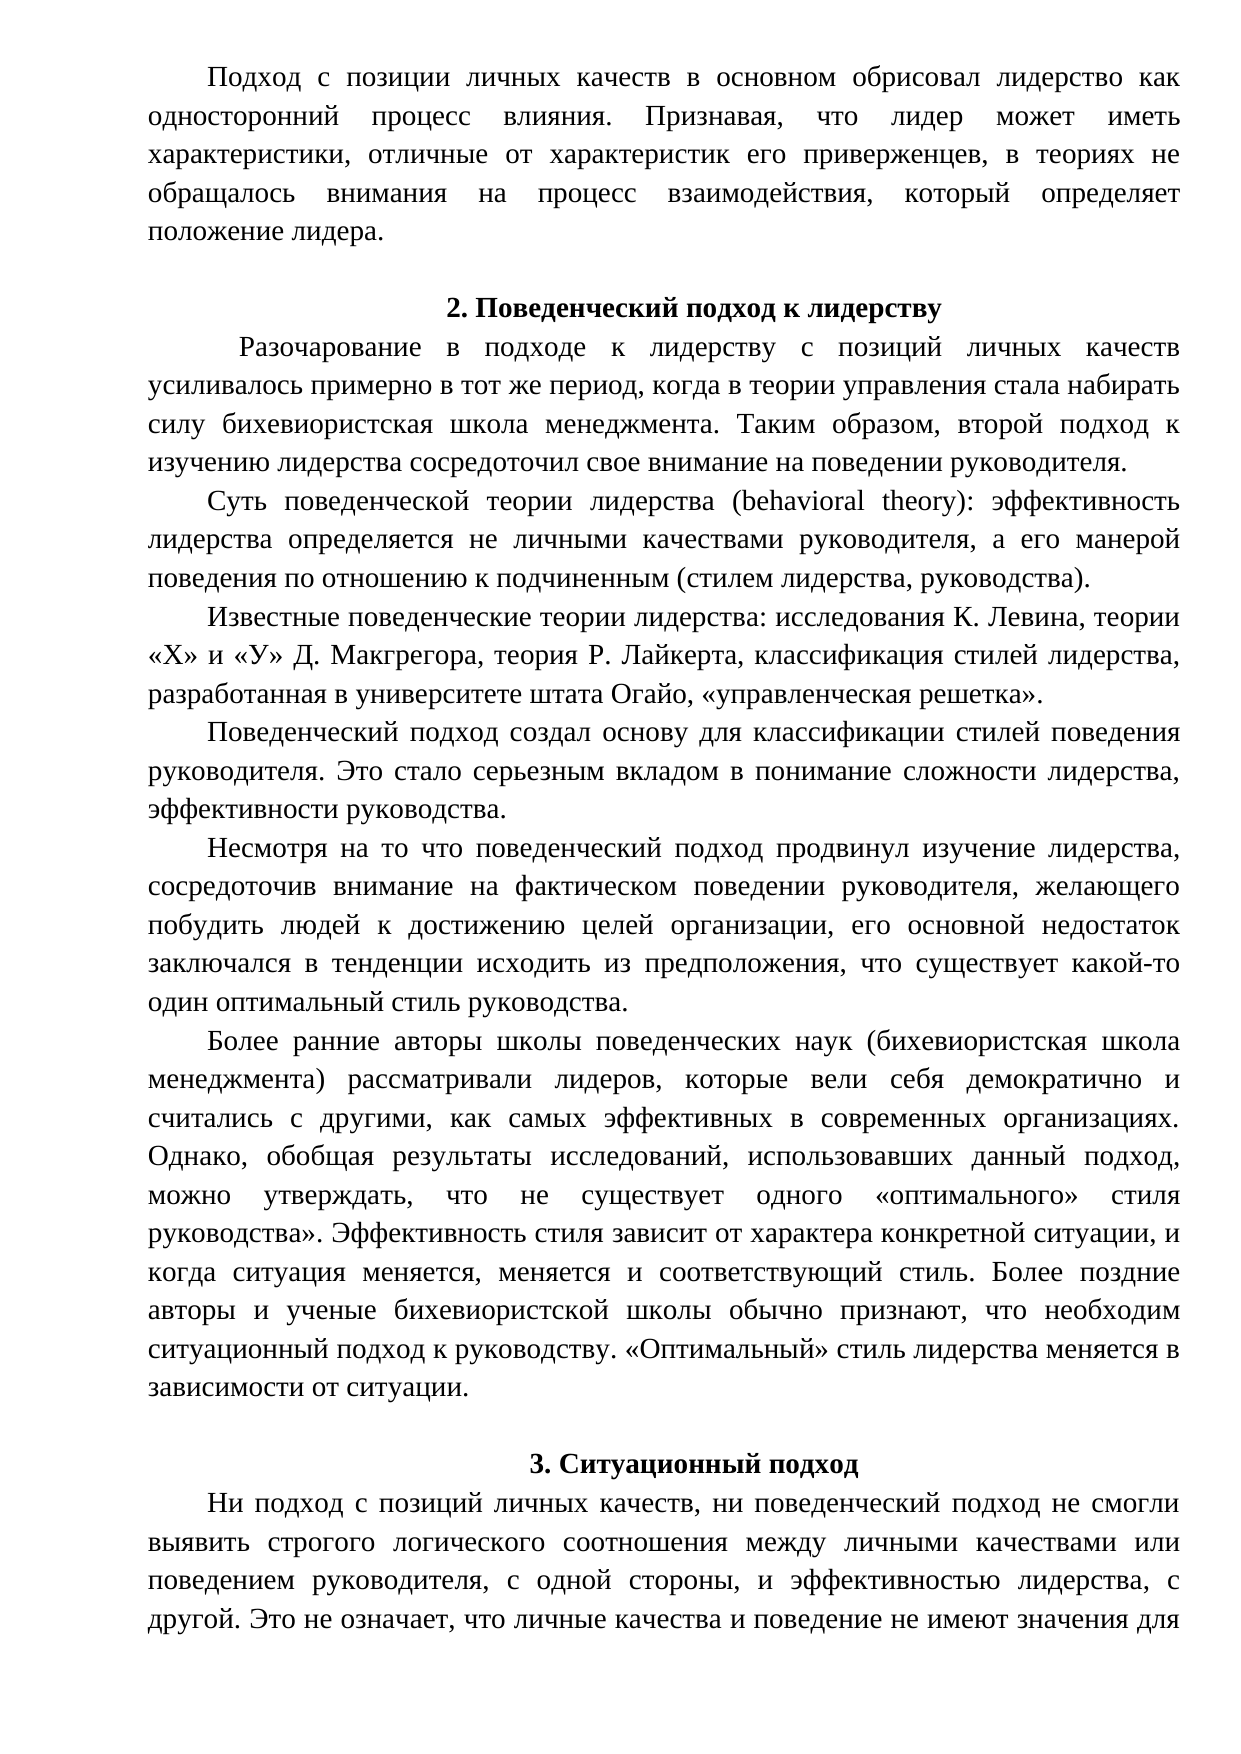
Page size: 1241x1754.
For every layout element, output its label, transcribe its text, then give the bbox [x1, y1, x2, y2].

text Известные поведенческие теории лидерства: исследования К. Левина, теории «Х» и «У» Д. Макгрегора, теория Р. Лайкерта, классификация стилей лидерства, разработанная в университете штата Огайо, «управленческая решетка». [148, 599, 1181, 709]
text Более ранние авторы школы поведенческих наук (бихевиористская школа менеджмента) рассматривали лидеров, которые вели себя демократично и считались с другими, как самых эффективных в современных организациях. Однако, обобщая результаты исследований, использовавших данный подход, можно утверждать, что не существует одного «оптимального» стиля руководства». Эффективность стиля зависит от характера конкретной ситуации, и когда ситуация меняется, меняется и соответствующий стиль. Более поздние авторы и ученые бихевиористской школы обычно признают, что необходим ситуационный подход к руководству. «Оптимальный» стиль лидерства меняется в зависимости от ситуации. [148, 1023, 1181, 1403]
text 2. Поведенческий подход к лидерству [148, 290, 1181, 324]
text Подход с позиции личных качеств в основном обрисовал лидерство как односторонний процесс влияния. Признавая, что лидер может иметь характеристики, отличные от характеристик его приверженцев, в теориях не обращалось внимания на процесс взаимодействия, который определяет положение лидера. [148, 59, 1181, 247]
text 3. Ситуационный подход [148, 1447, 1181, 1480]
text Несмотря на то что поведенческий подход продвинул изучение лидерства, сосредоточив внимание на фактическом поведении руководителя, желающего побудить людей к достижению целей организации, его основной недостаток заключался в тенденции исходить из предположения, что существует какой-то один оптимальный стиль руководства. [148, 830, 1181, 1018]
text Разочарование в подходе к лидерству с позиций личных качеств усиливалось примерно в тот же период, когда в теории управления стала набирать силу бихевиористская школа менеджмента. Таким образом, второй подход к изучению лидерства сосредоточил свое внимание на поведении pyководителя. [148, 329, 1181, 478]
text Поведенческий подход создал основу для классификации стилей поведения руководителя. Это стало серьезным вкладом в понимание сложности лидерства, эффективности руководства. [148, 714, 1181, 825]
text Суть поведенческой теории лидерства (behavioral theory): эффективность лидерства определяется не личными качествами руководителя, а его манерой поведения по отношению к подчиненным (стилем лидерства, руководства). [148, 483, 1181, 594]
